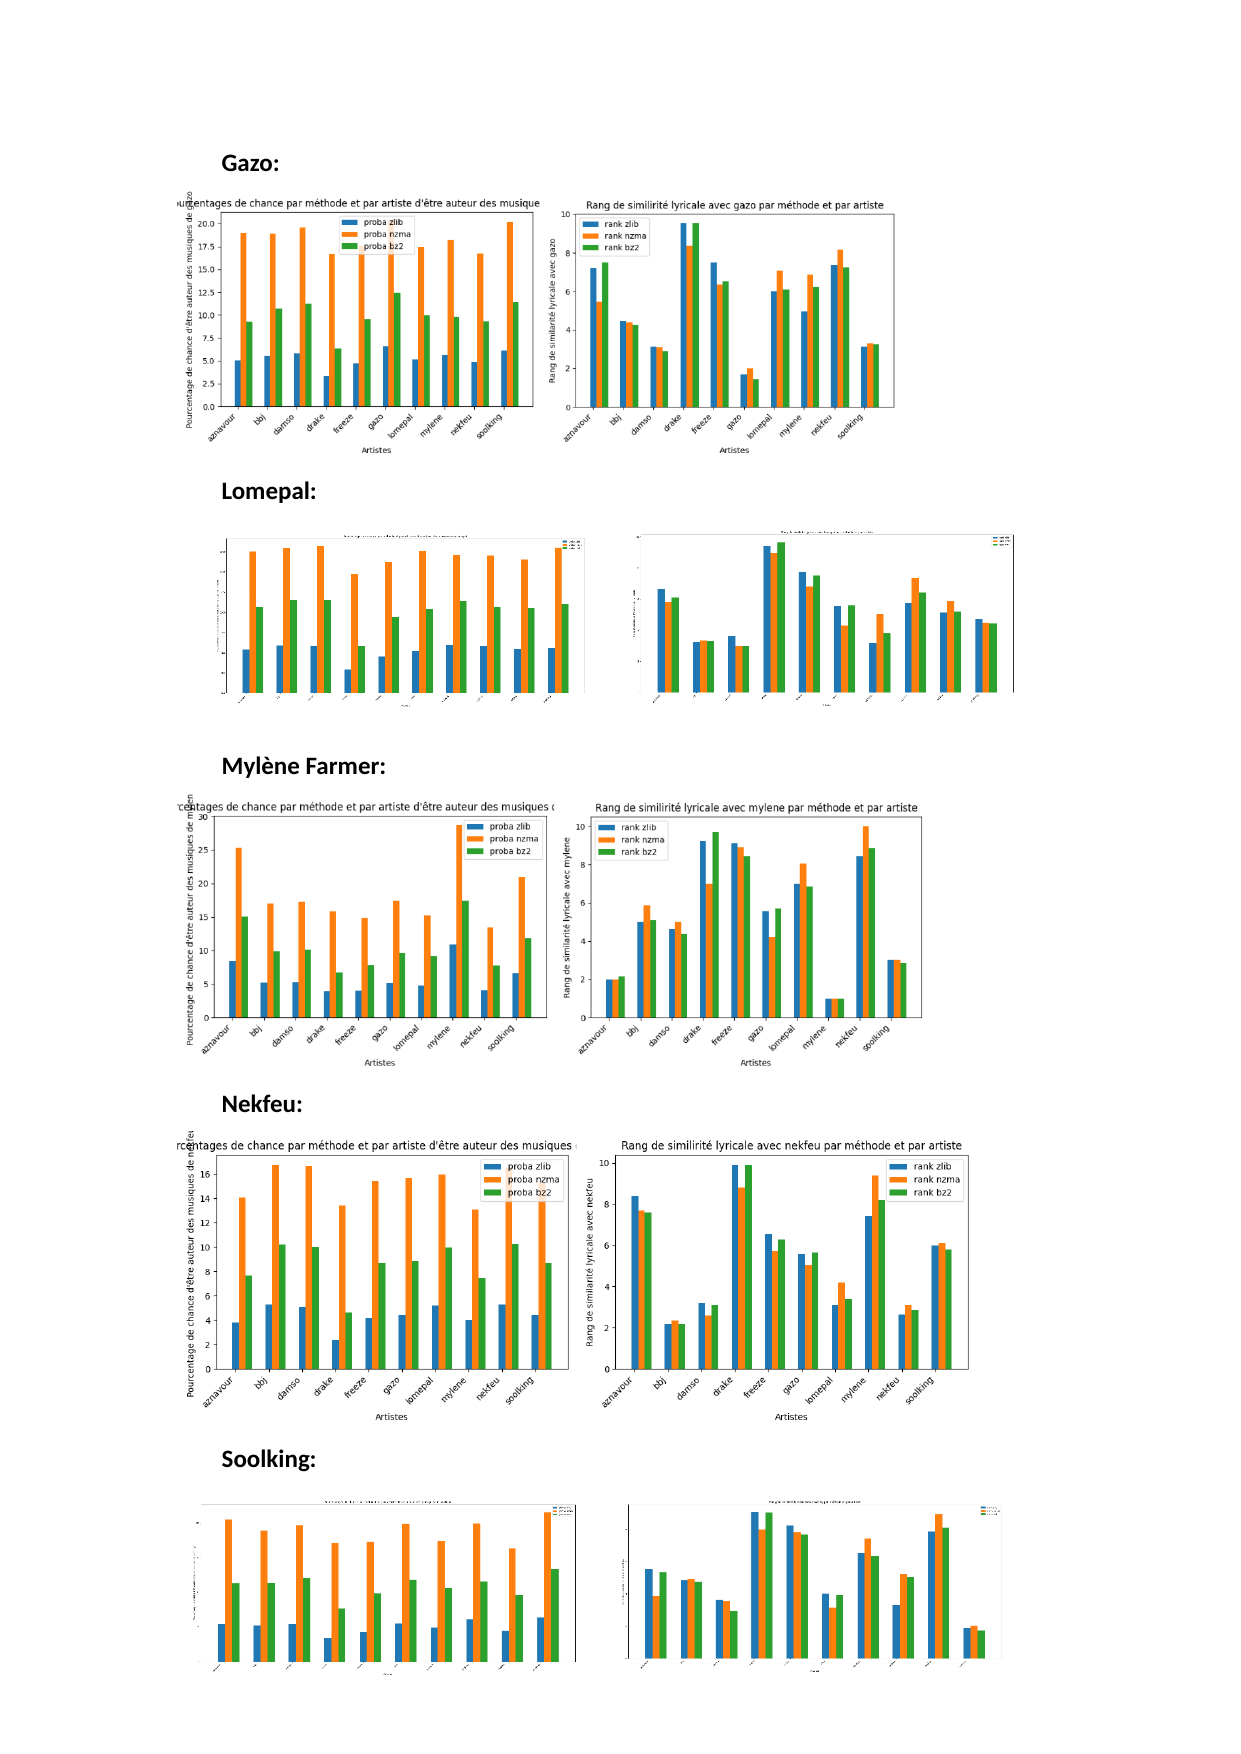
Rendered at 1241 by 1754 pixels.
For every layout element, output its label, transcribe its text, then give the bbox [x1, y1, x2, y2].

text Soolking: [148, 1443, 1093, 1474]
picture [177, 521, 594, 738]
picture [599, 518, 1023, 738]
picture [177, 1131, 977, 1431]
text Mylène Farmer: [148, 750, 1093, 781]
picture [177, 793, 930, 1076]
picture [593, 1487, 1011, 1703]
text Lomepal: [148, 475, 1093, 506]
text Gazo: [148, 148, 1093, 178]
picture [159, 1487, 585, 1707]
text Nekfeu: [148, 1088, 1093, 1119]
picture [177, 190, 902, 463]
